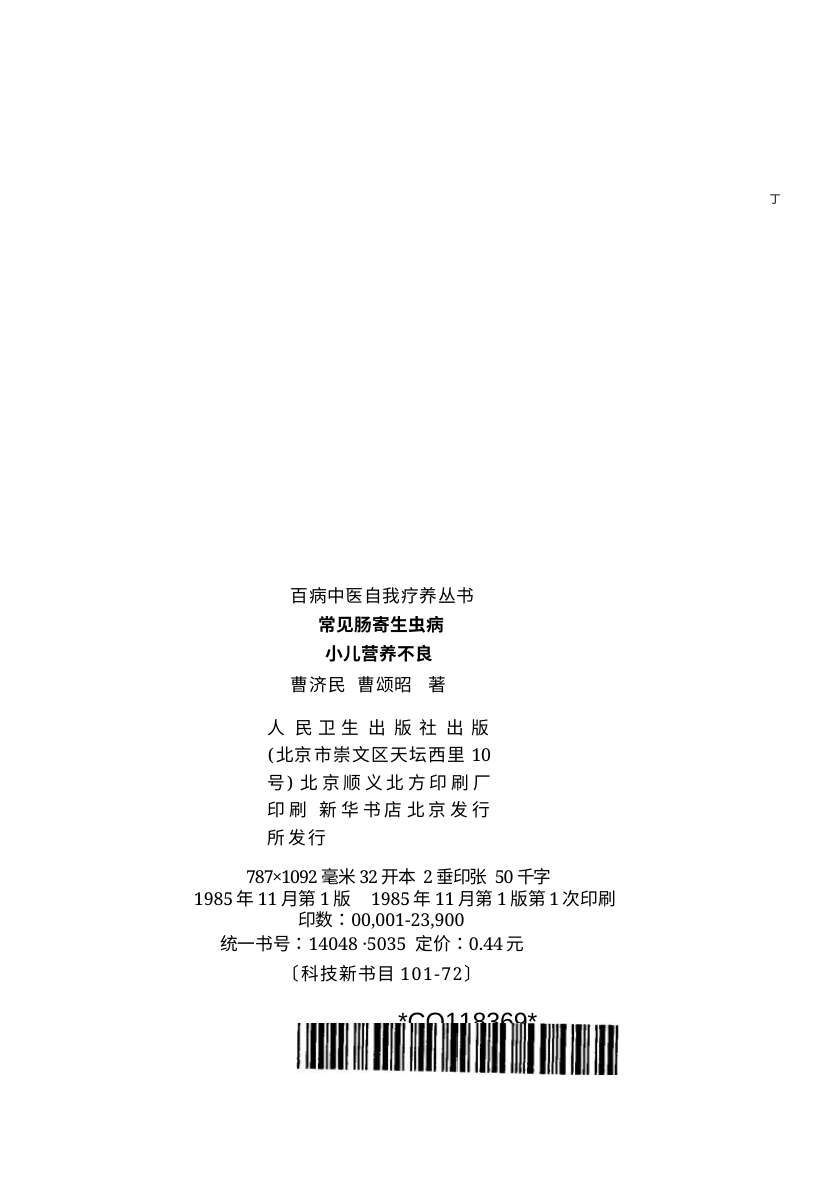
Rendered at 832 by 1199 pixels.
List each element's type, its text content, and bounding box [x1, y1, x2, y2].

text 统一书号：14048 ·5035 定价：0.44元 [220, 933, 783, 955]
text 787×1092毫米32开本 2垂印张 50千字 [246, 866, 783, 888]
text 印数：00,001-23,900 [298, 909, 783, 931]
picture [295, 1023, 619, 1075]
text 常见肠寄生虫病 小儿营养不良 [318, 613, 447, 666]
text 百病中医自我疗养丛书 [291, 585, 783, 607]
text 曹济民 曹颂昭 著 [291, 674, 783, 696]
text *CO118369* [398, 1012, 783, 1035]
text 人 民 卫 生 出 版 社 出 版 (北京市崇文区天坛西里10号) 北京顺义北方印刷厂印刷 新华书店北京发行所发行 [268, 715, 491, 849]
text 1985年11月第1版 1985年11月第1版第1次印刷 [194, 888, 783, 909]
text 〔科技新书目101-72〕 [282, 963, 783, 984]
